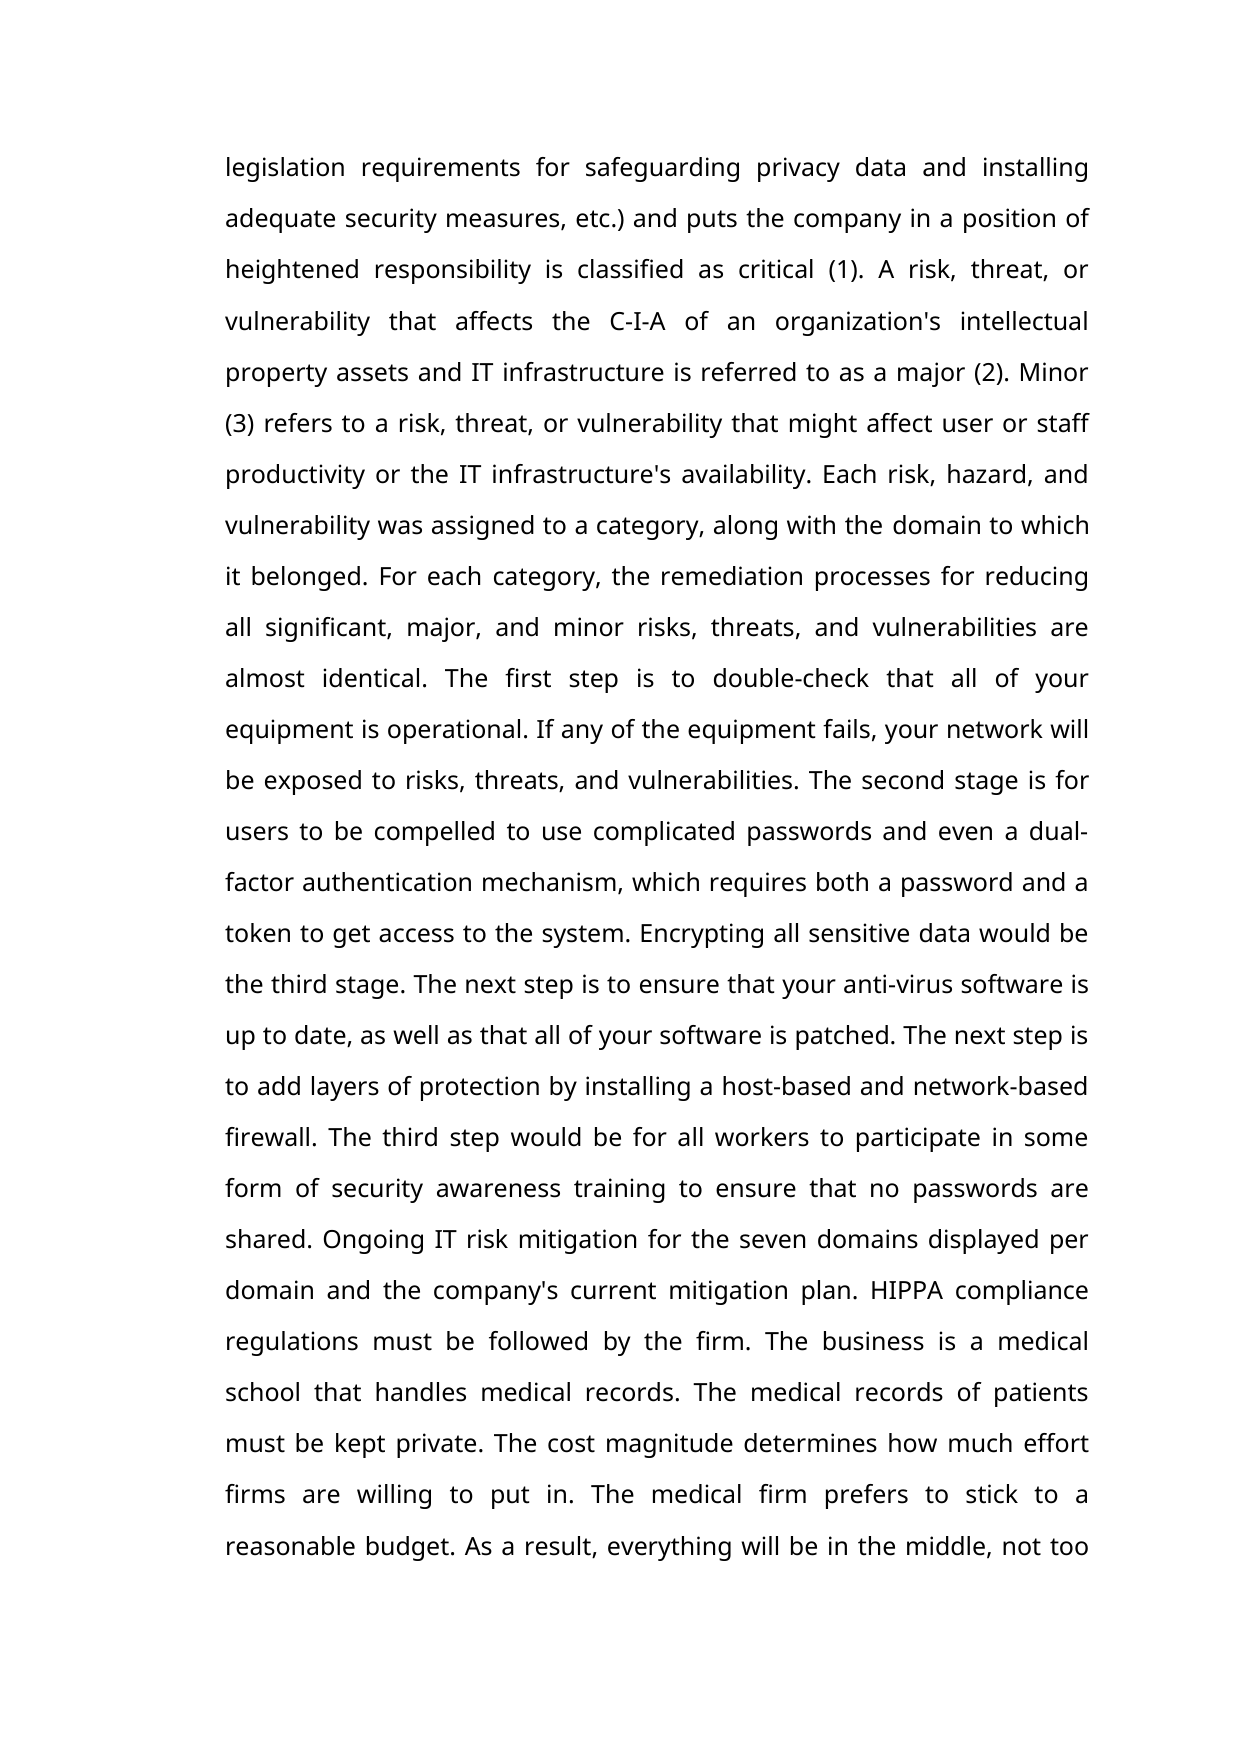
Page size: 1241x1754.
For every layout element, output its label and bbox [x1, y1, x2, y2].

list [225, 150, 1090, 1562]
